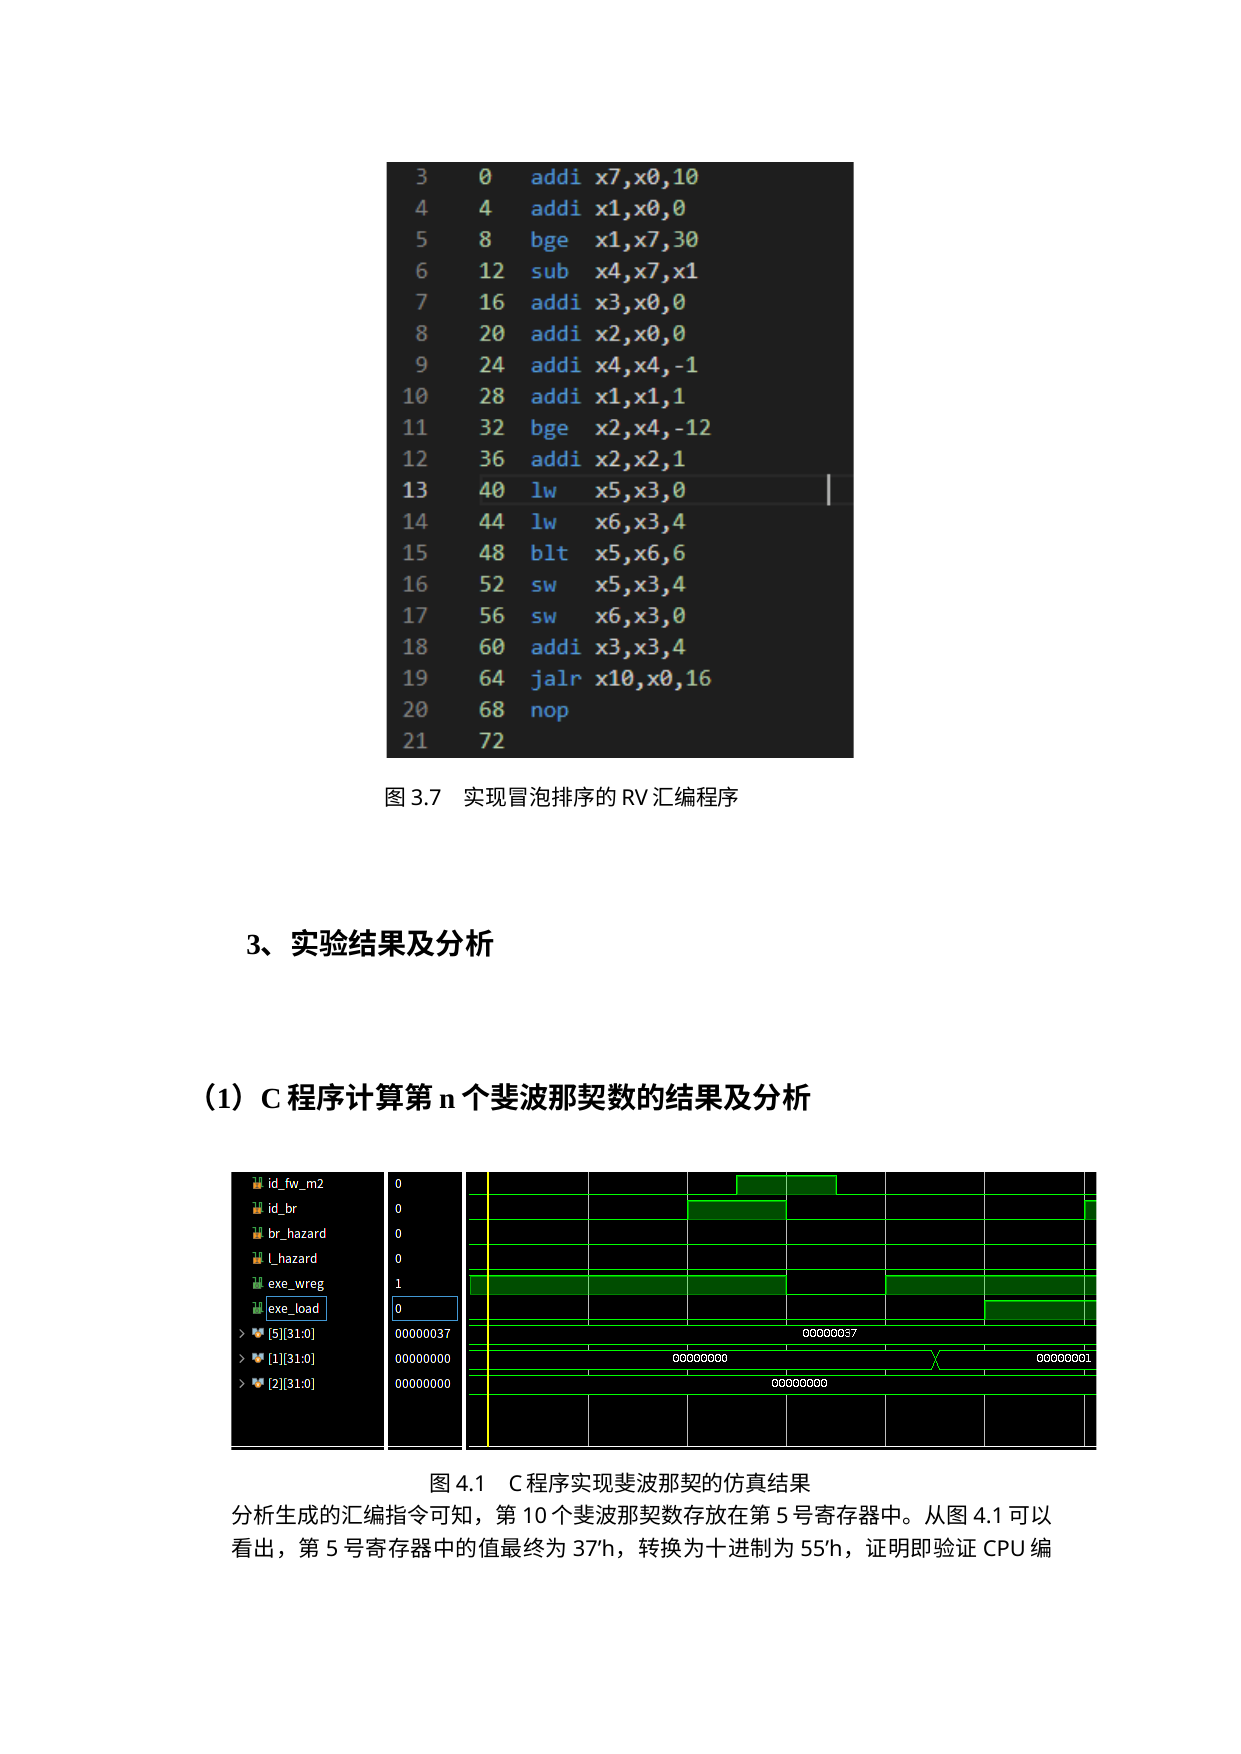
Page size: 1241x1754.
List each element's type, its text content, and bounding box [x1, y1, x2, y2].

subtitle （1）C程序计算第n个斐波那契数的结果及分析 [187, 1063, 1053, 1128]
list 图3.7 实现冒泡排序的RV汇编程序 [231, 779, 1053, 812]
text 图4.1 C程序实现斐波那契的仿真结果 [187, 1465, 1053, 1498]
subtitle 3、实验结果及分析 [187, 909, 1053, 974]
picture [386, 162, 854, 758]
picture [231, 1172, 1097, 1450]
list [231, 1498, 1053, 1563]
